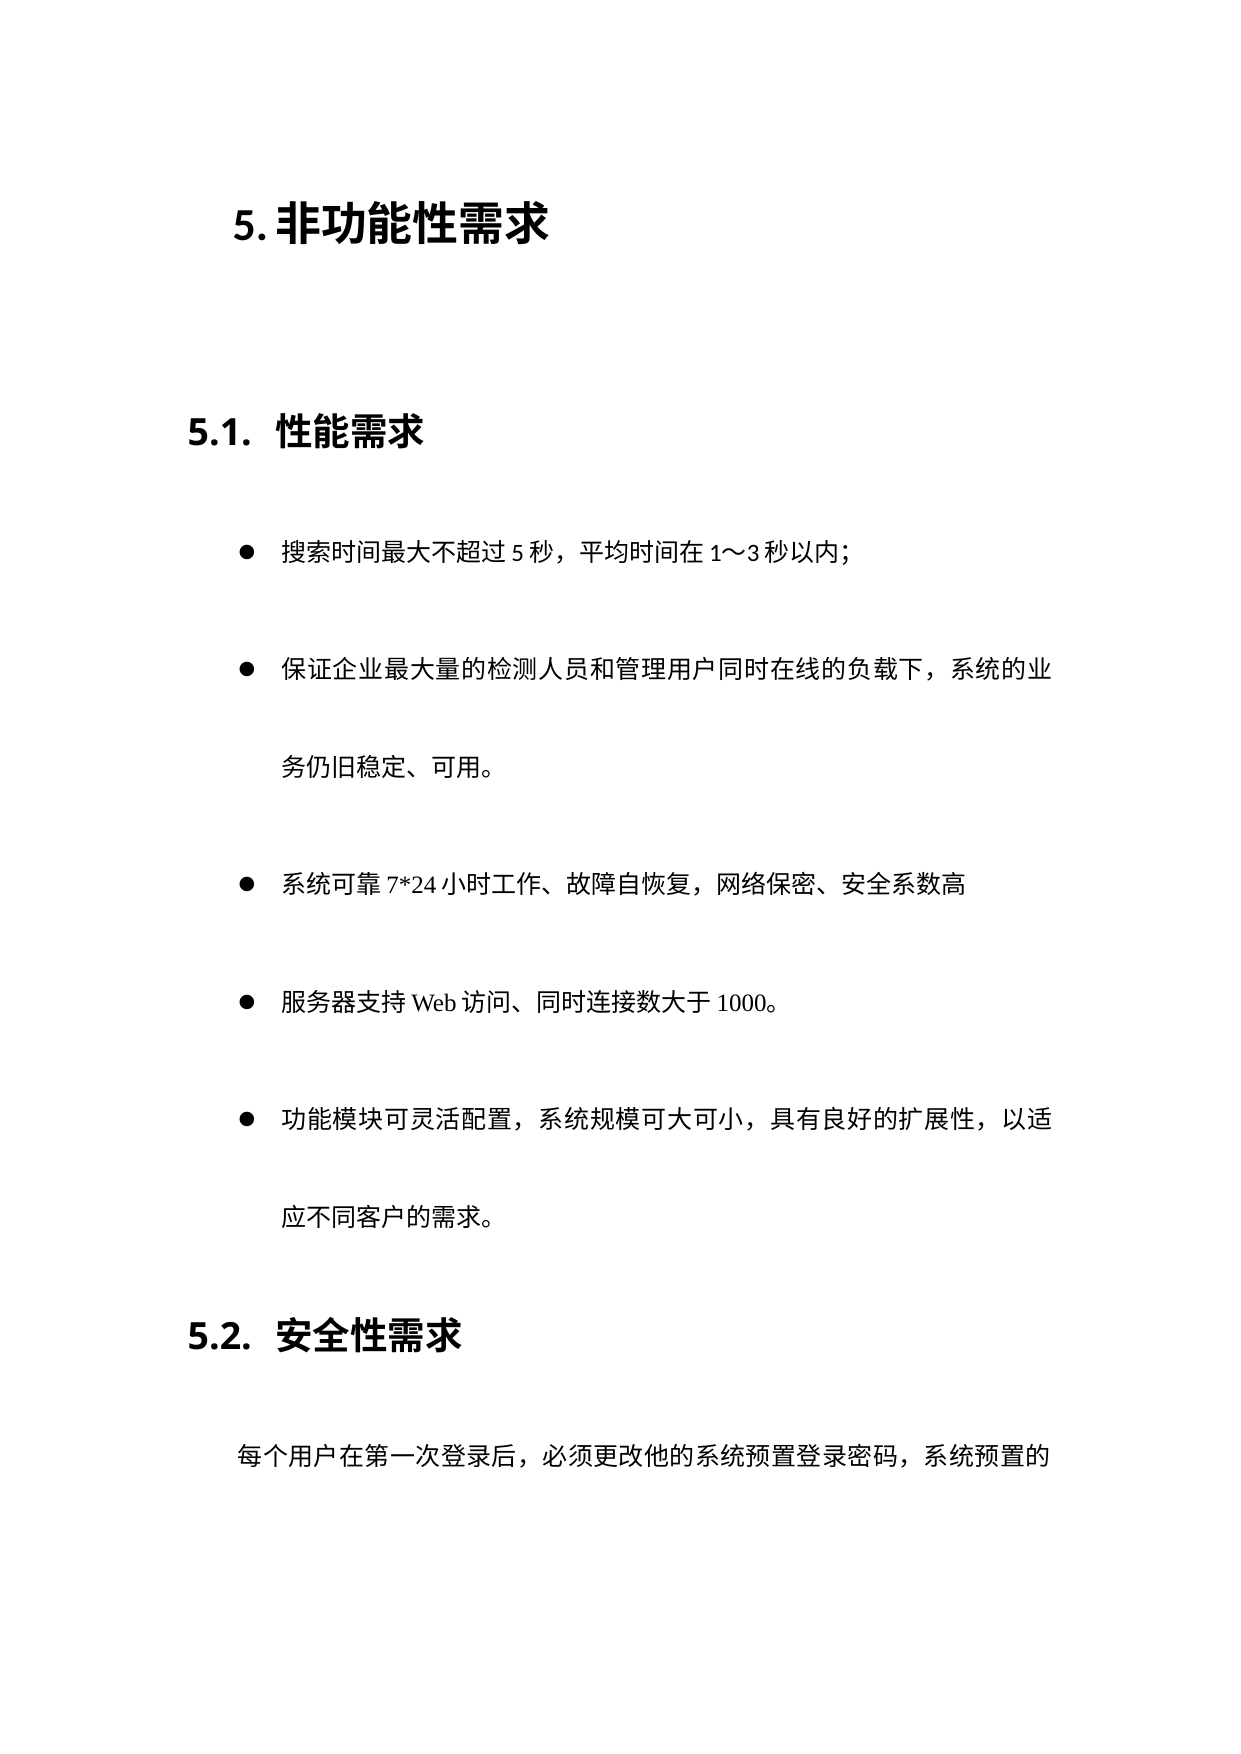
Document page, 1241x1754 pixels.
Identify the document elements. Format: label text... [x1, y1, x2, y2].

list 保证企业最大量的检测人员和管理用户同时在线的负载下，系统的业务仍旧稳定、可用。 [237, 636, 1053, 798]
list 系统可靠7*24小时工作、故障自恢复，网络保密、安全系数高 [237, 851, 1053, 916]
list 服务器支持Web访问、同时连接数大于1000。 [237, 968, 1053, 1033]
subtitle 安全性需求 [187, 1301, 1053, 1366]
subtitle 非功能性需求 [232, 171, 1053, 269]
list 功能模块可灵活配置，系统规模可大可小，具有良好的扩展性，以适应不同客户的需求。 [237, 1086, 1053, 1248]
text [187, 1422, 1053, 1487]
list 搜索时间最大不超过5秒，平均时间在1～3秒以内； [237, 518, 1053, 583]
subtitle 性能需求 [187, 397, 1053, 462]
